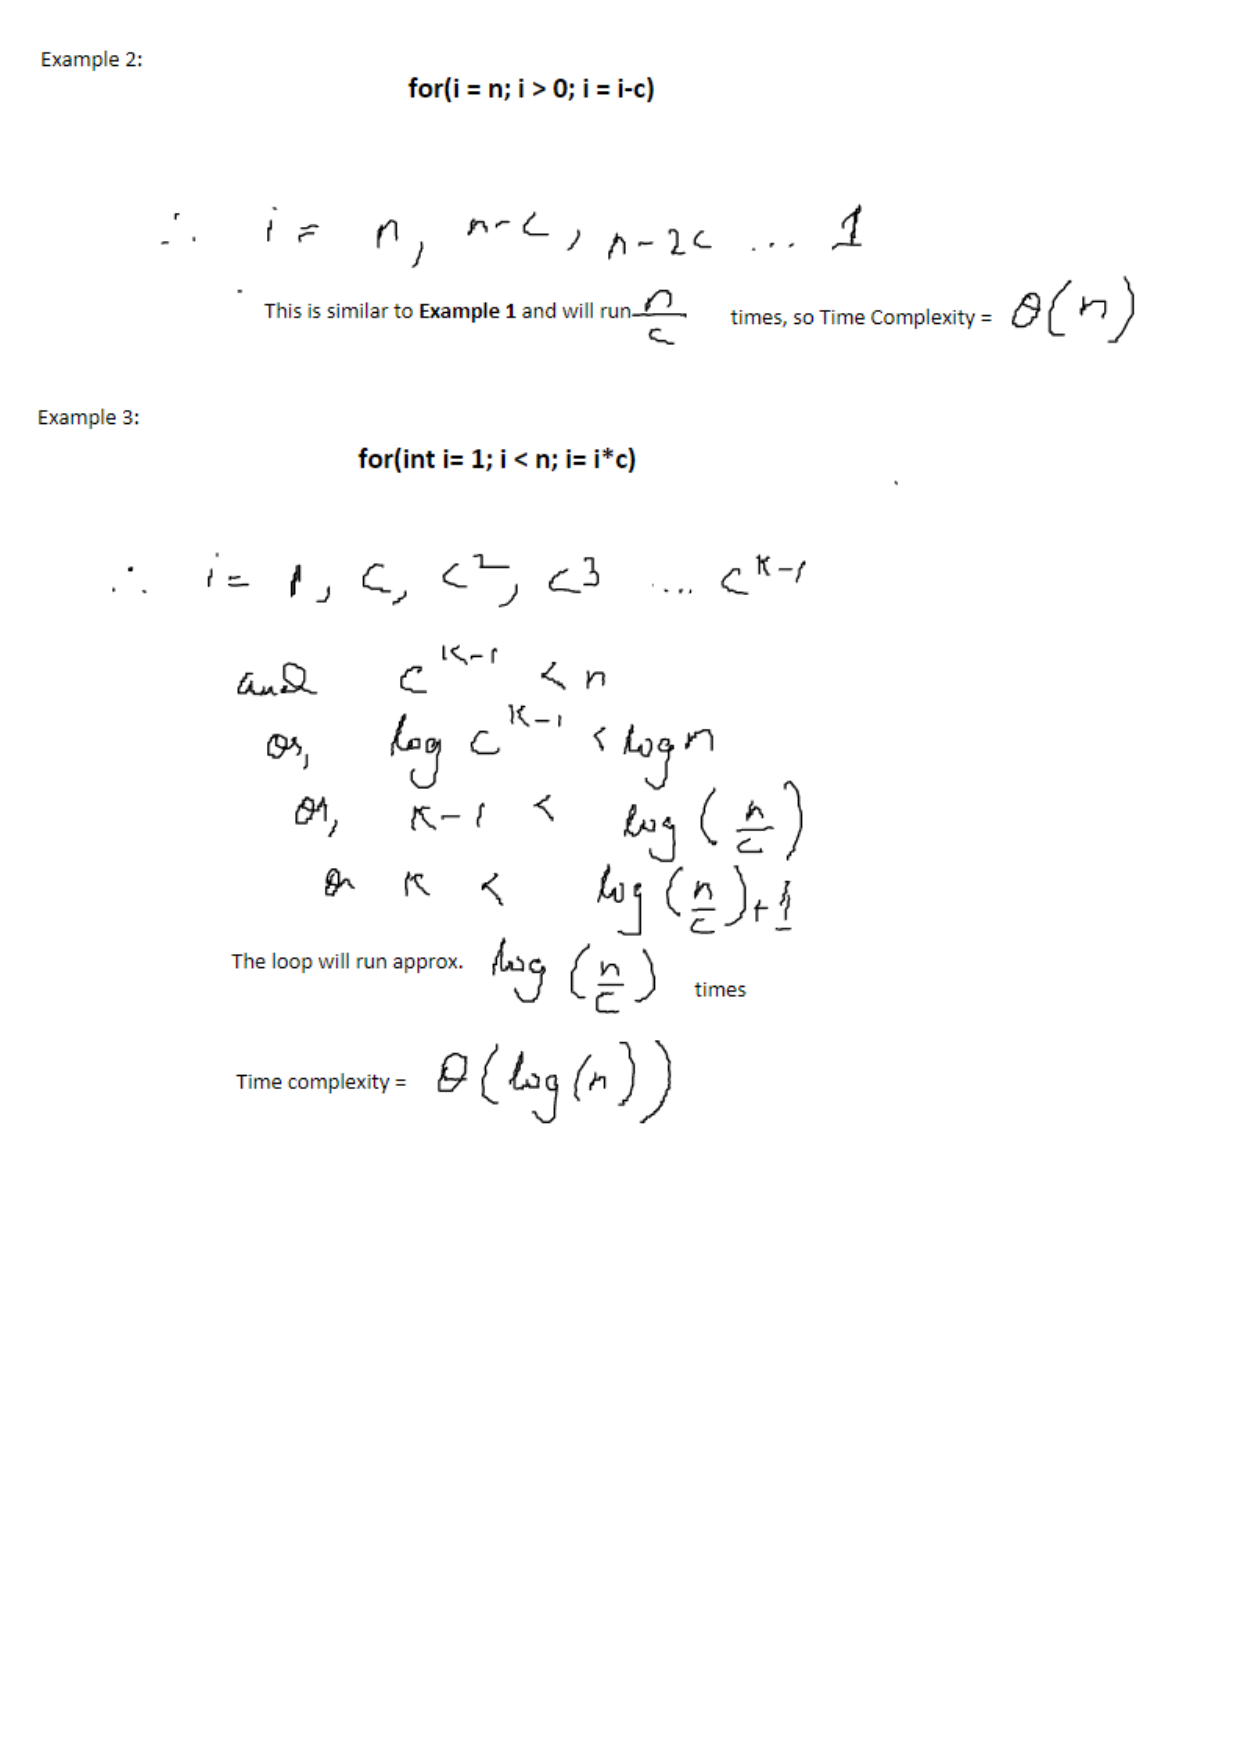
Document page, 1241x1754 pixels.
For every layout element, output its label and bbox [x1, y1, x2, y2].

picture [11, 29, 1164, 1161]
